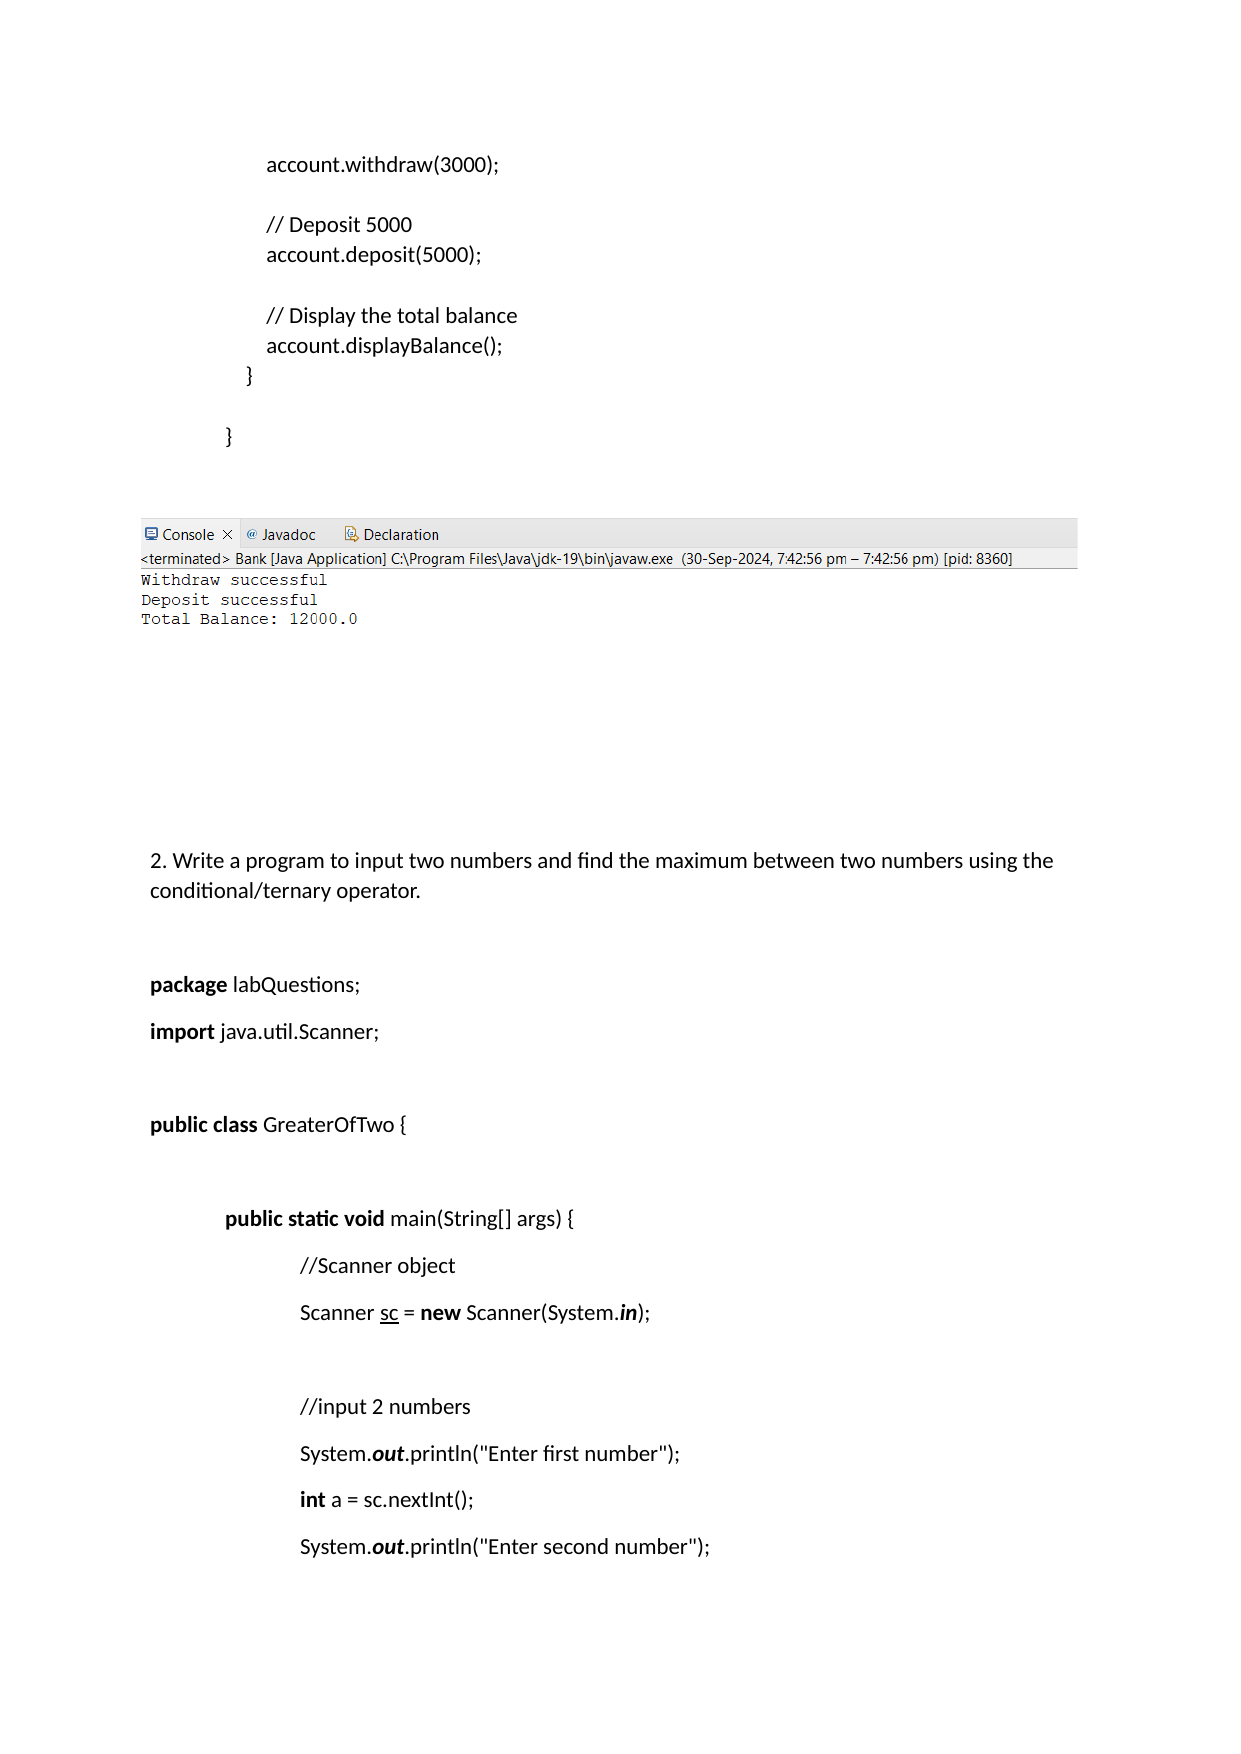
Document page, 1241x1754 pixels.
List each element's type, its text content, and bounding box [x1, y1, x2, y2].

text 2. Write a program to input two numbers and find the maximum between two numbers using the conditional/ternary operator. [150, 846, 1090, 904]
text int a = sc.nextInt(); [150, 1486, 1090, 1513]
text import java.util.Scanner; [150, 1017, 1090, 1045]
list // Deposit 5000 [225, 210, 1090, 238]
picture [140, 518, 1077, 703]
list account.displayBalance(); [225, 331, 1090, 359]
list // Display the total balance [225, 301, 1090, 329]
text //Scanner object [150, 1251, 1090, 1279]
list } [225, 422, 1090, 450]
text package labQuestions; [150, 970, 1090, 998]
text public static void main(String[] args) { [150, 1204, 1090, 1232]
text Scanner sc = new Scanner(System.in); [150, 1298, 1090, 1326]
text public class GreaterOfTwo { [150, 1111, 1090, 1138]
list } [225, 361, 1090, 389]
text System.out.println("Enter first number"); [150, 1439, 1090, 1467]
list account.deposit(5000); [225, 241, 1090, 269]
text //input 2 numbers [150, 1392, 1090, 1420]
list account.withdraw(3000); [225, 150, 1090, 178]
text System.out.println("Enter second number"); [150, 1532, 1090, 1560]
